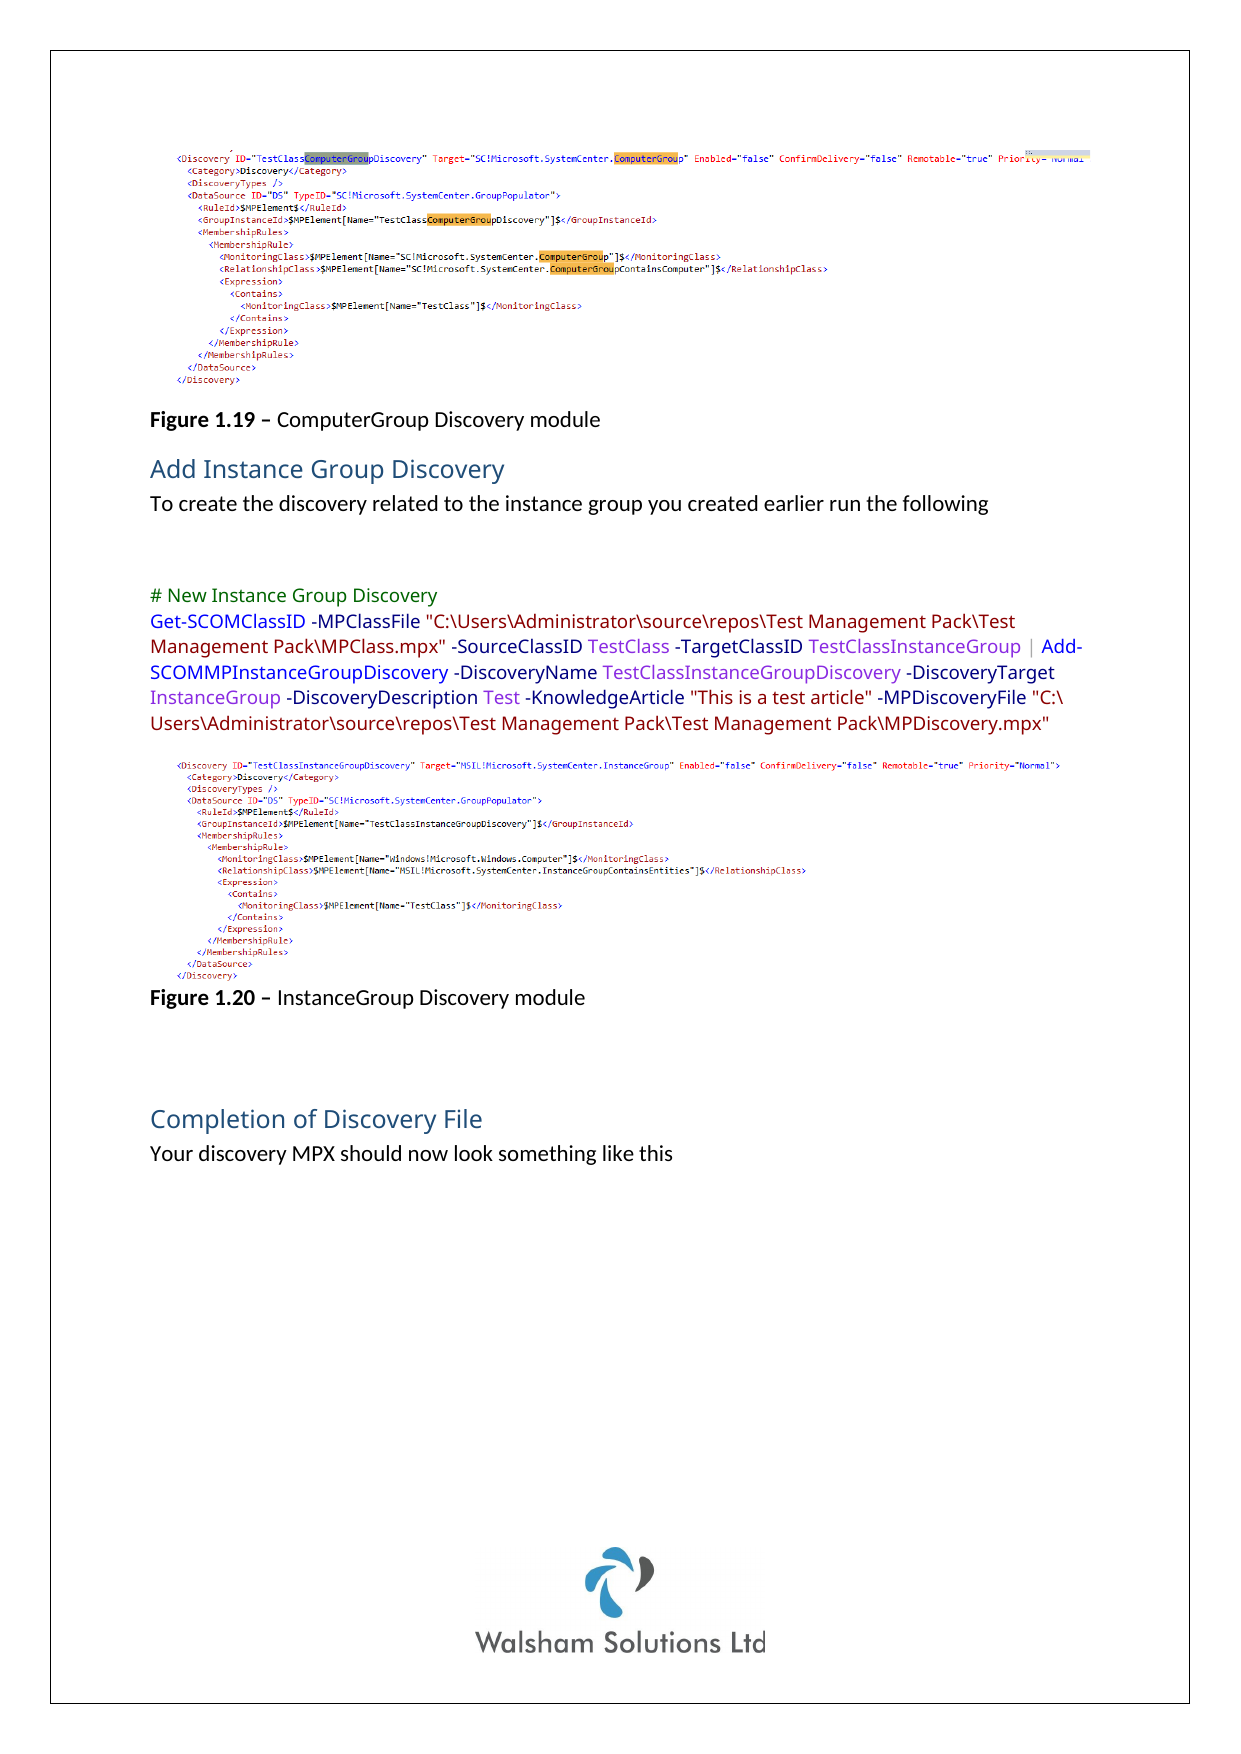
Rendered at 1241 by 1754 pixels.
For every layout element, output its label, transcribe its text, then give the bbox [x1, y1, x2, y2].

text Figure 1.19 – ComputerGroup Discovery module [150, 405, 1090, 433]
picture [475, 1547, 765, 1653]
subtitle Add Instance Group Discovery [150, 452, 1090, 486]
subtitle Completion of Discovery File [150, 1102, 1090, 1136]
text To create the discovery related to the instance group you created earlier run the following [150, 489, 1090, 517]
picture [150, 761, 1091, 981]
picture [150, 150, 1091, 387]
text Get-SCOMClassID -MPClassFile "C:\Users\Administrator\source\repos\Test Management Pack\Test Management Pack\MPClass.mpx" -SourceClassID TestClass -TargetClassID TestClassInstanceGroup | Add-SCOMMPInstanceGroupDiscovery -DiscoveryName TestClassInstanceGroupDiscovery -DiscoveryTarget InstanceGroup -DiscoveryDescription Test -KnowledgeArticle "This is a test article" -MPDiscoveryFile "C:\Users\Administrator\source\repos\Test Management Pack\Test Management Pack\MPDiscovery.mpx" [150, 608, 1090, 736]
text Your discovery MPX should now look something like this [150, 1139, 1090, 1167]
text Figure 1.20 – InstanceGroup Discovery module [150, 981, 1090, 1011]
text # New Instance Group Discovery [150, 582, 1090, 608]
